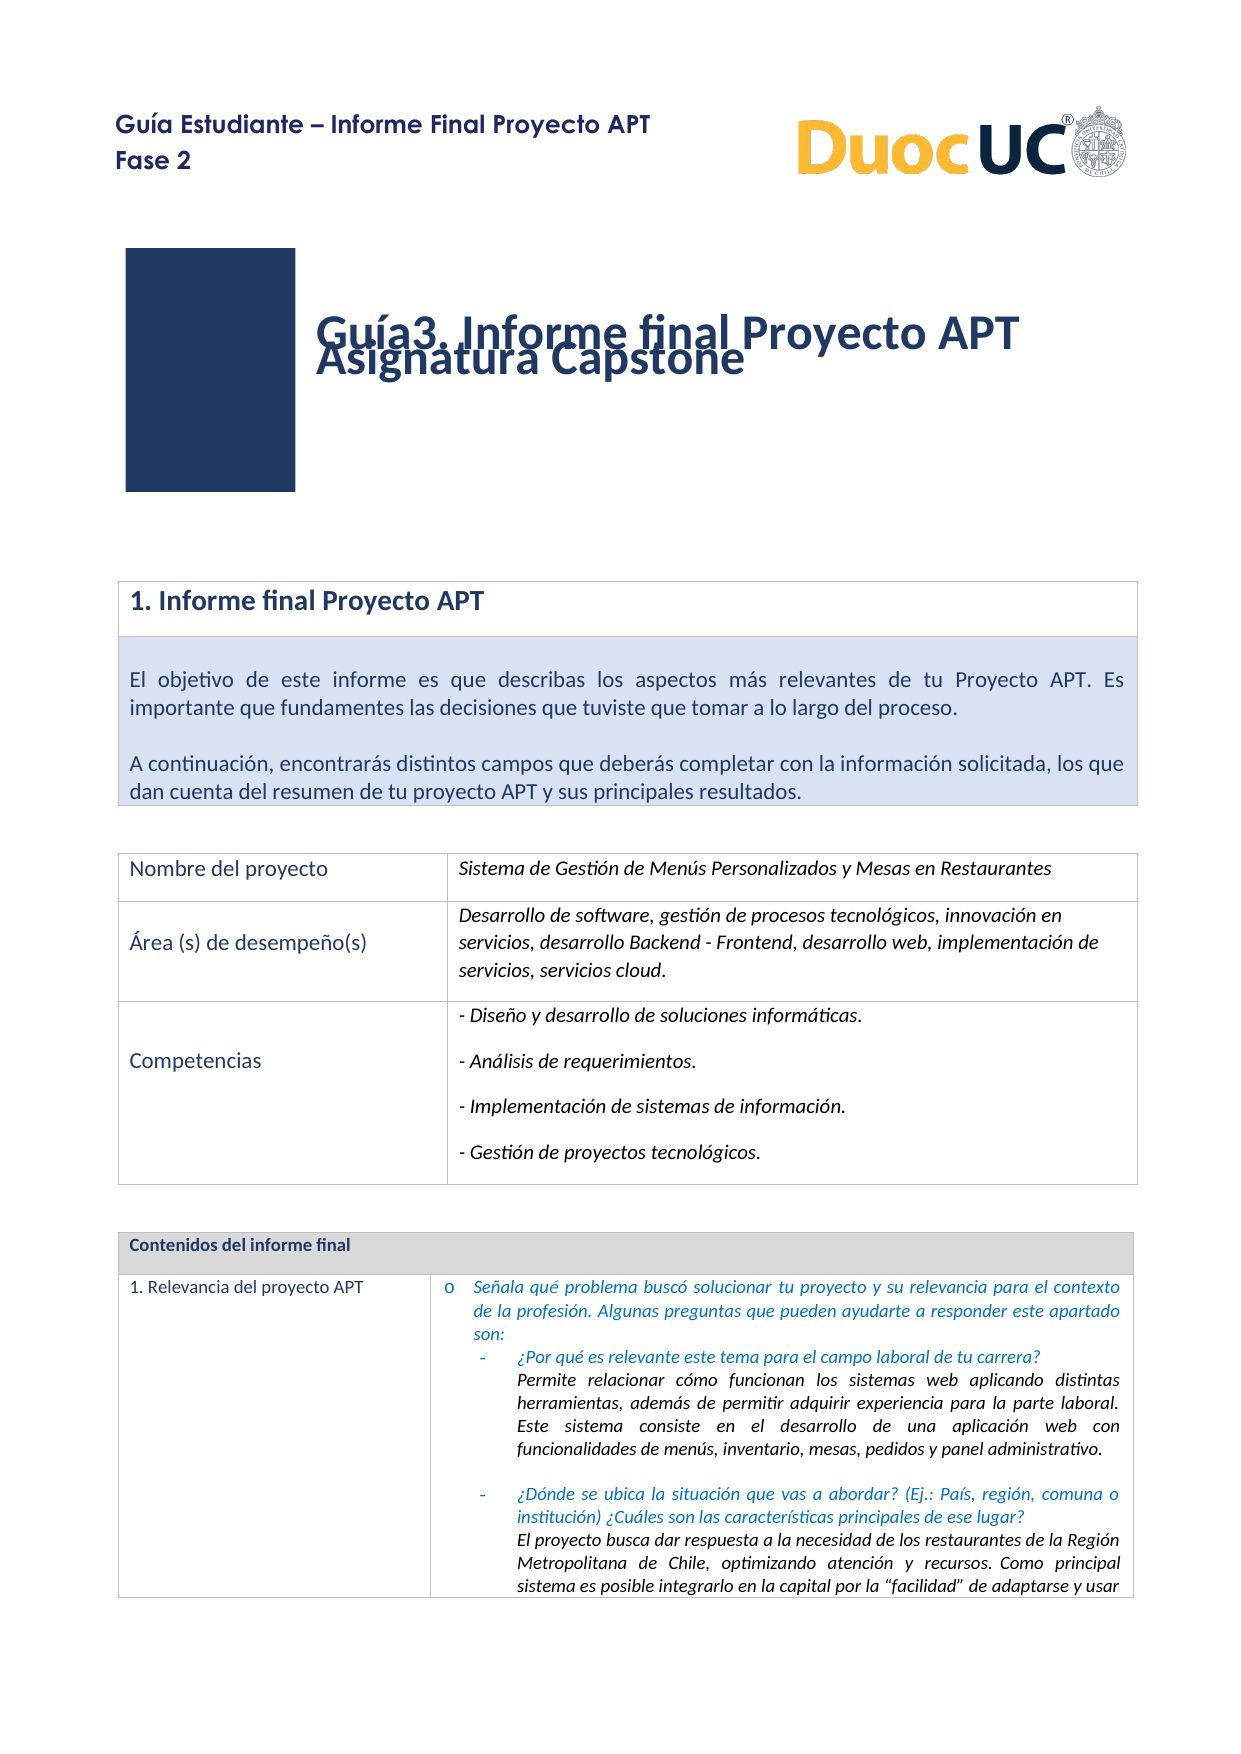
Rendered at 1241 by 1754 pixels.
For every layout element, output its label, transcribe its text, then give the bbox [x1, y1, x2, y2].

table_cell Área (s) de desempeño(s) [119, 902, 447, 1001]
table_header Contenidos del informe final [119, 1233, 1133, 1274]
table_cell Desarrollo de software, gestión de procesos tecnológicos, innovación en servicios, desarrollo Backend - Frontend, desarrollo web, implementación de servicios, servicios cloud. [448, 902, 1137, 1001]
table_cell 1. Relevancia del proyecto APT [119, 1275, 430, 1597]
table_header Sistema de Gestión de Menús Personalizados y Mesas en Restaurantes [448, 854, 1137, 901]
table_cell - Diseño y desarrollo de soluciones informáticas. - Análisis de requerimientos. - Implementación de sistemas de información. - Gestión de proyectos tecnológicos. [448, 1002, 1137, 1184]
table_header 1. Informe final Proyecto APT [119, 582, 1137, 636]
table_cell Competencias [119, 1002, 447, 1184]
table_header Nombre del proyecto [119, 854, 447, 901]
table_cell El objetivo de este informe es que describas los aspectos más relevantes de tu Proyecto APT. Es importante que fundamentes las decisiones que tuviste que tomar a lo largo del proceso. A continuación, encontrarás distintos campos que deberás completar con la información solicitada, los que dan cuenta del resumen de tu proyecto APT y sus principales resultados. [119, 637, 1137, 805]
picture [798, 106, 1126, 177]
